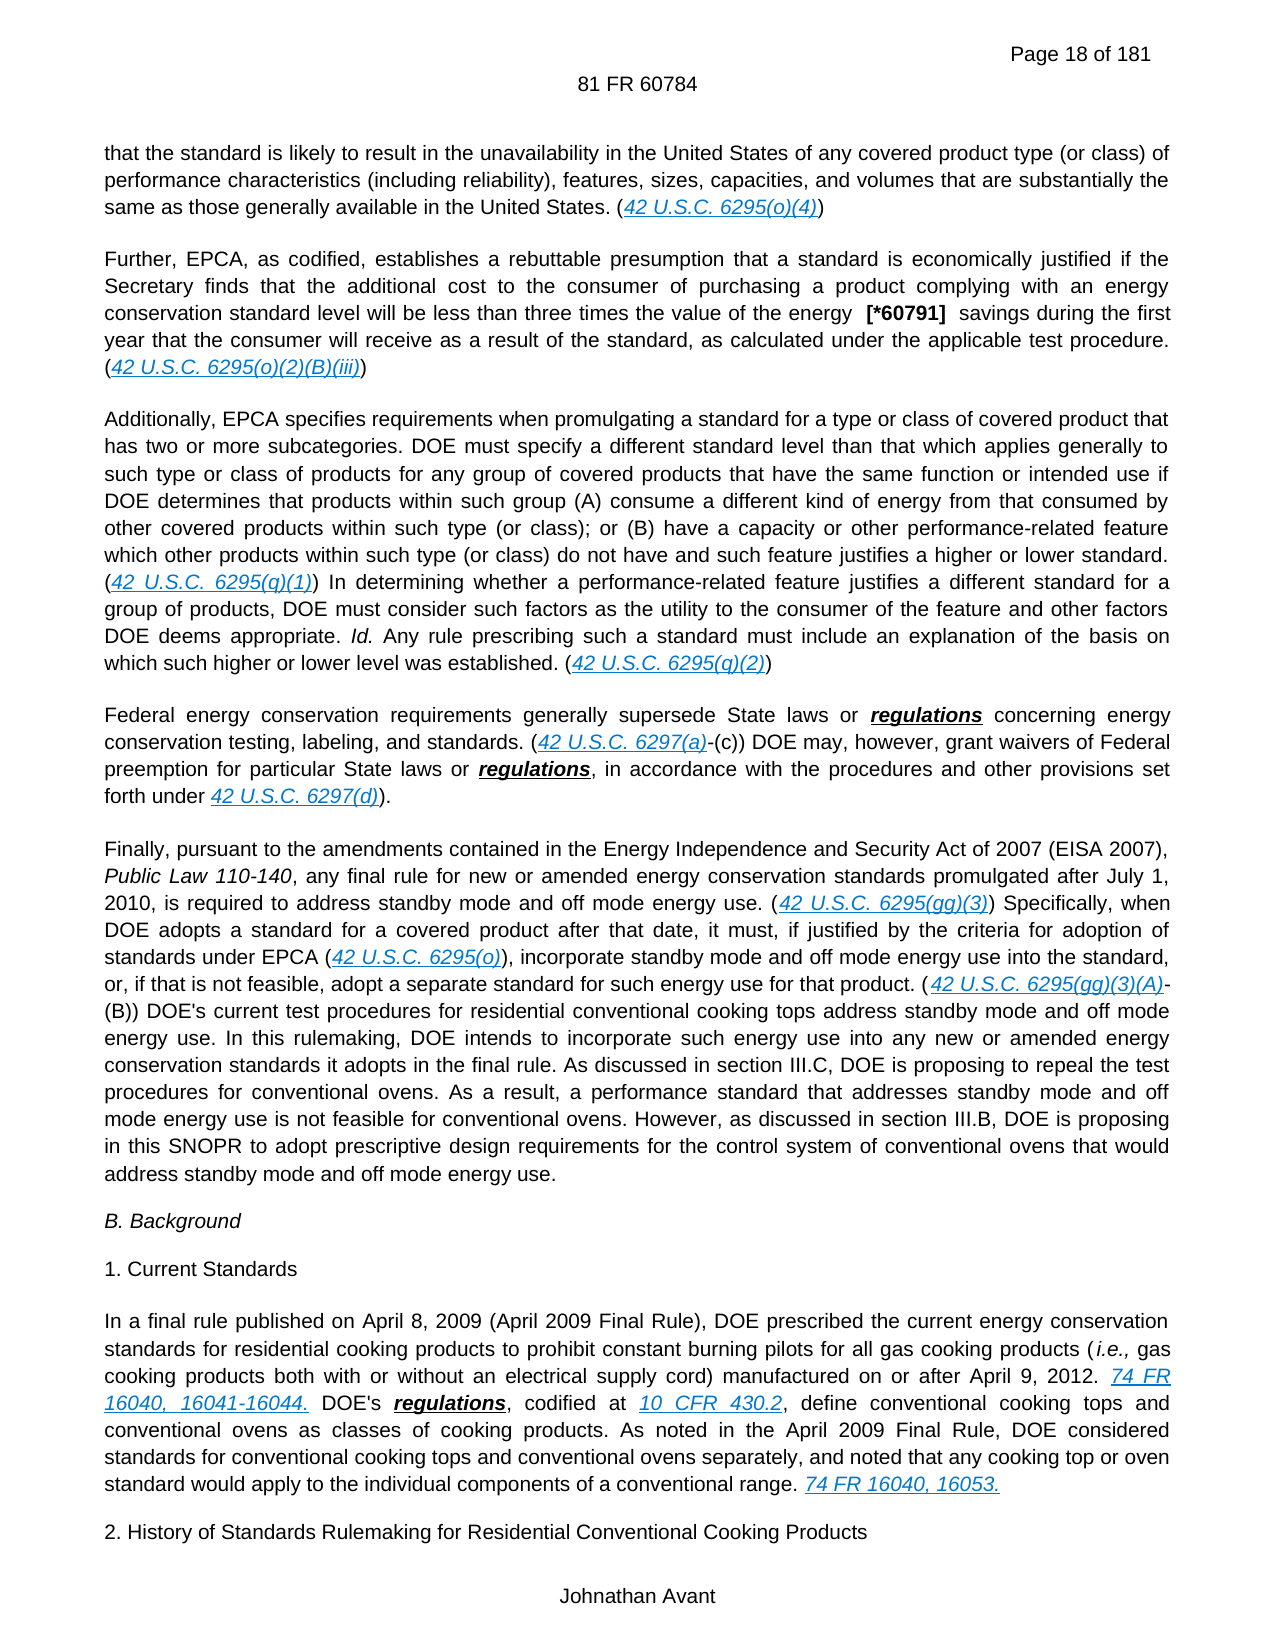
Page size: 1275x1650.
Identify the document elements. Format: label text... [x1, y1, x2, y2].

text 1. Current Standards [104, 1254, 1171, 1281]
text Additionally, EPCA specifies requirements when promulgating a standard for a type or class of covered product that has two or more subcategories. DOE must specify a different standard level than that which applies generally to such type or class of products for any group of covered products that have the same function or intended use if DOE determines that products within such group (A) consume a different kind of energy from that consumed by other covered products within such type (or class); or (B) have a capacity or other performance-related feature which other products within such type (or class) do not have and such feature justifies a higher or lower standard. (42 U.S.C. 6295(q)(1)) In determining whether a performance-related feature justifies a different standard for a group of products, DOE must consider such factors as the utility to the consumer of the feature and other factors DOE deems appropriate. Id. Any rule prescribing such a standard must include an explanation of the basis on which such higher or lower level was established. (42 U.S.C. 6295(q)(2)) [104, 404, 1171, 675]
text Finally, pursuant to the amendments contained in the Energy Independence and Security Act of 2007 (EISA 2007), Public Law 110-140, any final rule for new or amended energy conservation standards promulgated after July 1, 2010, is required to address standby mode and off mode energy use. (42 U.S.C. 6295(gg)(3)) Specifically, when DOE adopts a standard for a covered product after that date, it must, if justified by the criteria for adoption of standards under EPCA (42 U.S.C. 6295(o)), incorporate standby mode and off mode energy use into the standard, or, if that is not feasible, adopt a separate standard for such energy use for that product. (42 U.S.C. 6295(gg)(3)(A)-(B)) DOE's current test procedures for residential conventional cooking tops address standby mode and off mode energy use. In this rulemaking, DOE intends to incorporate such energy use into any new or amended energy conservation standards it adopts in the final rule. As discussed in section III.C, DOE is proposing to repeal the test procedures for conventional ovens. As a result, a performance standard that addresses standby mode and off mode energy use is not feasible for conventional ovens. However, as discussed in section III.B, DOE is proposing in this SNOPR to adopt prescriptive design requirements for the control system of conventional ovens that would address standby mode and off mode energy use. [104, 833, 1171, 1185]
text In a final rule published on April 8, 2009 (April 2009 Final Rule), DOE prescribed the current energy conservation standards for residential cooking products to prohibit constant burning pilots for all gas cooking products (i.e., gas cooking products both with or without an electrical supply cord) manufactured on or after April 9, 2012. 74 FR 16040, 16041-16044. DOE's regulations, codified at 10 CFR 430.2, define conventional cooking tops and conventional ovens as classes of cooking products. As noted in the April 2009 Final Rule, DOE considered standards for conventional cooking tops and conventional ovens separately, and noted that any cooking top or oven standard would apply to the individual components of a conventional range. 74 FR 16040, 16053. [104, 1306, 1171, 1496]
text 2. History of Standards Rulemaking for Residential Conventional Cooking Products [104, 1517, 1171, 1544]
text B. Background [104, 1206, 1171, 1233]
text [104, 137, 1171, 219]
text Federal energy conservation requirements generally supersede State laws or regulations concerning energy conservation testing, labeling, and standards. (42 U.S.C. 6297(a)-(c)) DOE may, however, grant waivers of Federal preemption for particular State laws or regulations, in accordance with the procedures and other provisions set forth under 42 U.S.C. 6297(d)). [104, 700, 1171, 808]
text Further, EPCA, as codified, establishes a rebuttable presumption that a standard is economically justified if the Secretary finds that the additional cost to the consumer of purchasing a product complying with an energy conservation standard level will be less than three times the value of the energy [*60791] savings during the first year that the consumer will receive as a result of the standard, as calculated under the applicable test procedure. (42 U.S.C. 6295(o)(2)(B)(iii)) [104, 244, 1171, 379]
